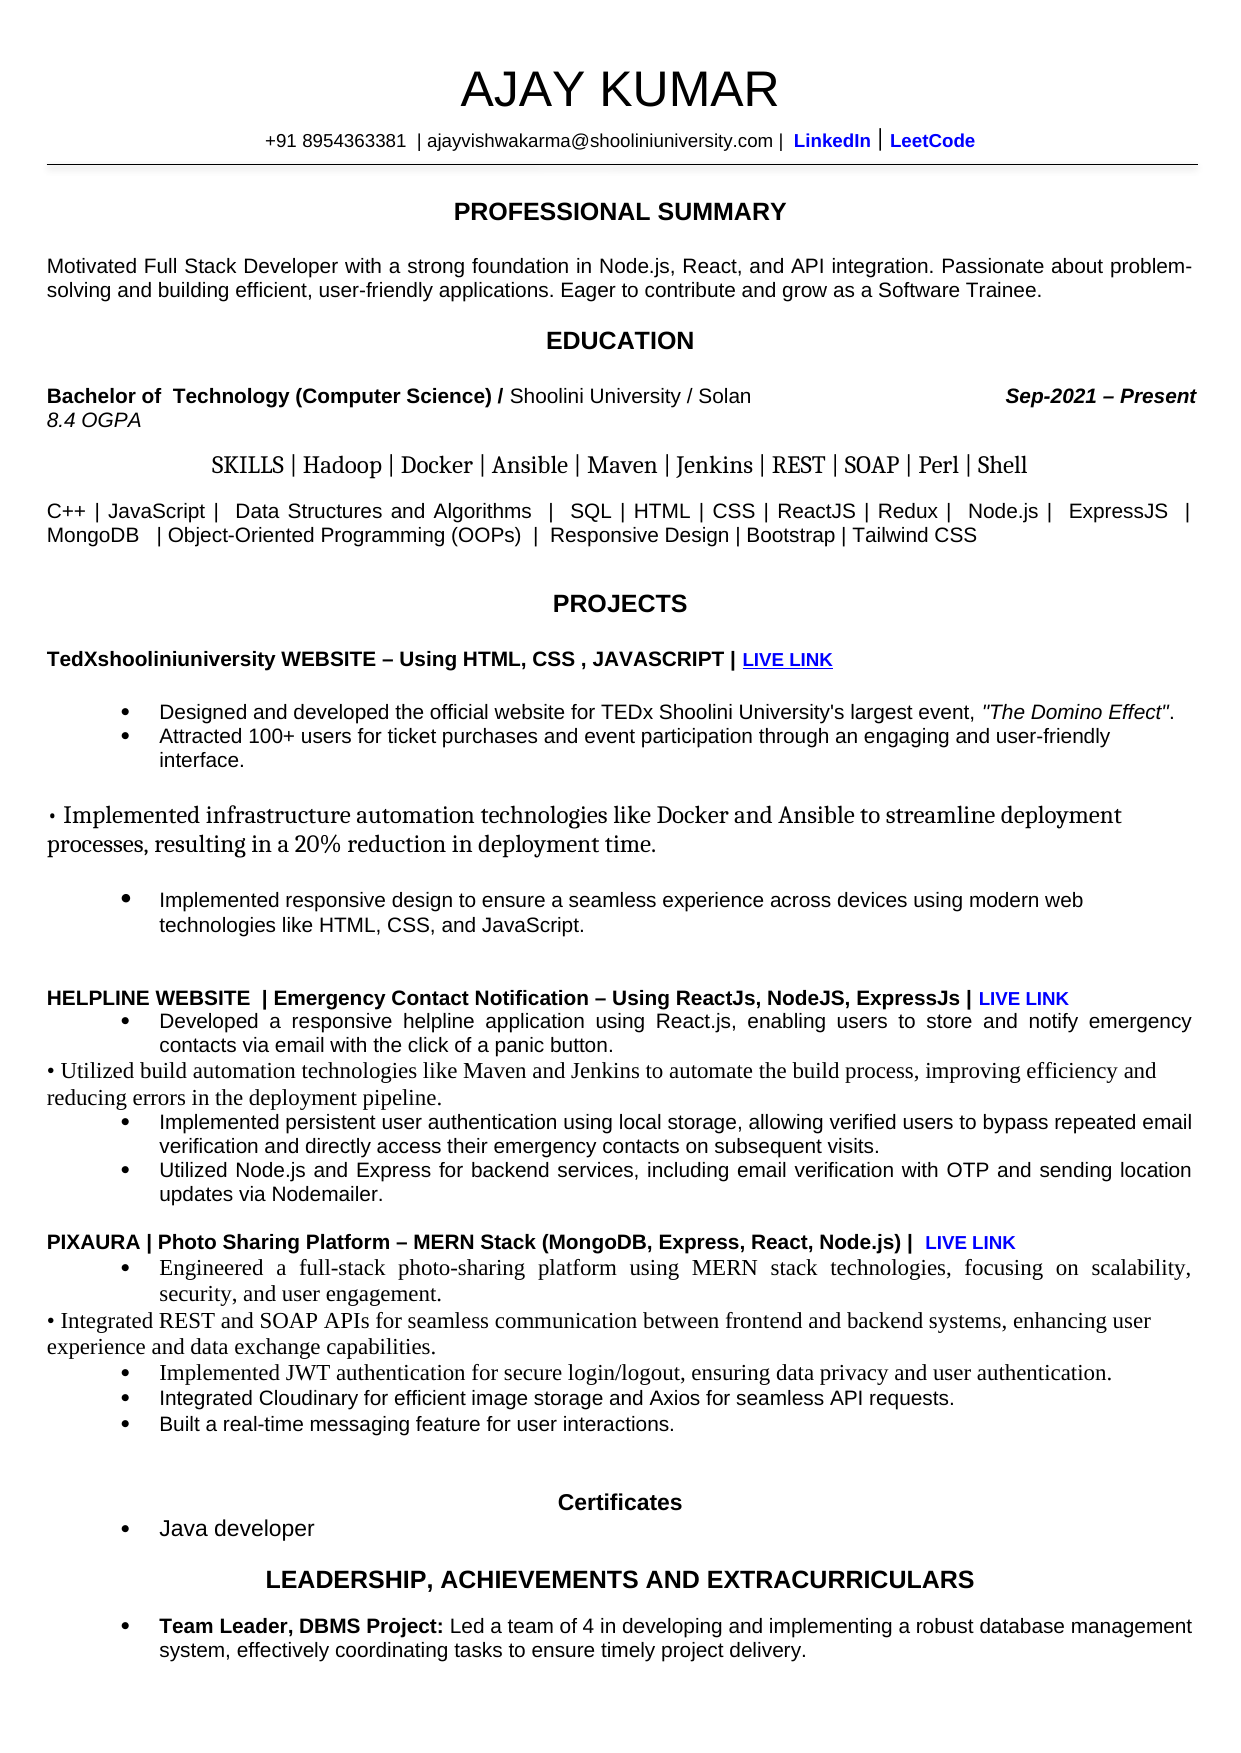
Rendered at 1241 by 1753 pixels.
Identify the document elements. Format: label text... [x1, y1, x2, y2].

text AJAY KUMAR [47, 59, 1193, 117]
text Bachelor of Technology (Computer Science) / Shoolini University / Solan Sep-2021 – Present [47, 383, 1193, 407]
text PROJECTS [47, 589, 1193, 618]
list Designed and developed the official website for TEDx Shoolini University's largest event, "The Domino Effect". [122, 700, 1193, 724]
list Implemented responsive design to ensure a seamless experience across devices using modern web technologies like HTML, CSS, and JavaScript. [122, 888, 1193, 937]
text 8.4 OGPA [47, 407, 1193, 431]
list Implemented JWT authentication for secure login/logout, ensuring data privacy and user authentication. [122, 1359, 1193, 1386]
text • Utilized build automation technologies like Maven and Jenkins to automate the build process, improving efficiency and reducing errors in the deployment pipeline. [47, 1057, 1193, 1110]
text +91 8954363381 | ajayvishwakarma@shooliniuniversity.com | LinkedIn | LeetCode [47, 125, 1193, 154]
text • Implemented infrastructure automation technologies like Docker and Ansible to streamline deployment processes, resulting in a 20% reduction in deployment time. [47, 801, 1193, 859]
text Motivated Full Stack Developer with a strong foundation in Node.js, React, and API integration. Passionate about problem-solving and building efficient, user-friendly applications. Eager to contribute and grow as a Software Trainee. [47, 254, 1193, 302]
text • Integrated REST and SOAP APIs for seamless communication between frontend and backend systems, enhancing user experience and data exchange capabilities. [47, 1307, 1193, 1359]
list Built a real-time messaging feature for user interactions. [122, 1410, 1193, 1436]
text Certificates [47, 1489, 1193, 1515]
text LEADERSHIP, ACHIEVEMENTS AND EXTRACURRICULARS [47, 1566, 1193, 1594]
list Integrated Cloudinary for efficient image storage and Axios for seamless API requests. [122, 1386, 1193, 1410]
list Java developer [122, 1515, 1193, 1542]
text TedXshooliniuniversity WEBSITE – Using HTML, CSS , JAVASCRIPT | LIVE LINK [47, 647, 1193, 671]
list Engineered a full-stack photo-sharing platform using MERN stack technologies, focusing on scalability, security, and user engagement. [122, 1254, 1193, 1307]
text C++ | JavaScript | Data Structures and Algorithms | SQL | HTML | CSS | ReactJS | Redux | Node.js | ExpressJS | MongoDB | Object-Oriented Programming (OOPs) | Responsive Design | Bootstrap | Tailwind CSS [47, 498, 1193, 546]
list Attracted 100+ users for ticket purchases and event participation through an engaging and user-friendly interface. [122, 724, 1193, 772]
list Team Leader, DBMS Project: Led a team of 4 in developing and implementing a robust database management system, effectively coordinating tasks to ensure timely project delivery. [122, 1613, 1193, 1661]
text PIXAURA | Photo Sharing Platform – MERN Stack (MongoDB, Express, React, Node.js) | LIVE LINK [47, 1230, 1193, 1254]
text HELPLINE WEBSITE | Emergency Contact Notification – Using ReactJs, NodeJS, ExpressJs | LIVE LINK [47, 985, 1193, 1009]
list Utilized Node.js and Express for backend services, including email verification with OTP and sending location updates via Nodemailer. [122, 1158, 1193, 1206]
text SKILLS | Hadoop | Docker | Ansible | Maven | Jenkins | REST | SOAP | Perl | Shell [47, 451, 1193, 479]
text PROFESSIONAL SUMMARY [47, 197, 1193, 225]
list Implemented persistent user authentication using local storage, allowing verified users to bypass repeated email verification and directly access their emergency contacts on subsequent visits. [122, 1110, 1193, 1158]
text EDUCATION [47, 326, 1193, 355]
list Developed a responsive helpline application using React.js, enabling users to store and notify emergency contacts via email with the click of a panic button. [122, 1009, 1193, 1057]
